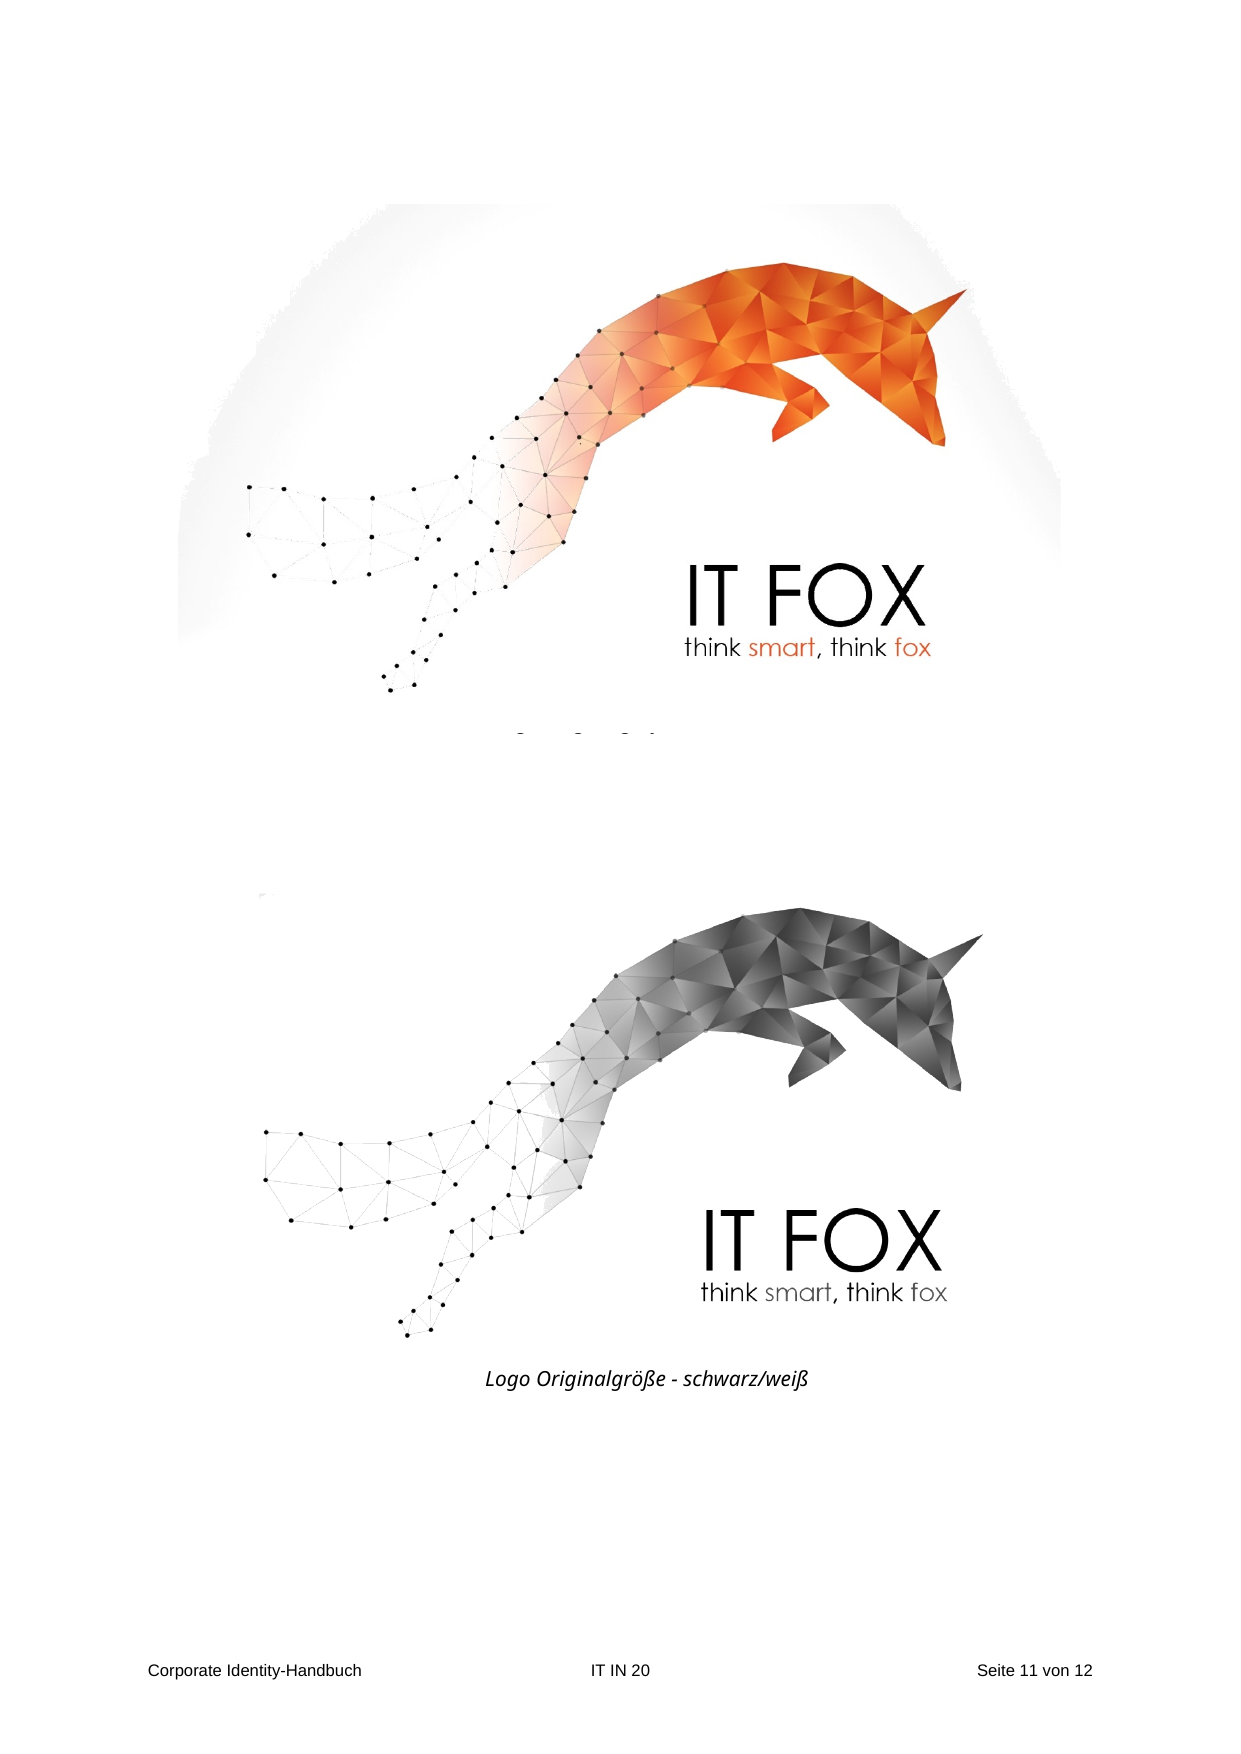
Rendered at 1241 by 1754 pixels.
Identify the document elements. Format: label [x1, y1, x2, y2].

picture [348, 204, 973, 732]
picture [257, 893, 1008, 1347]
